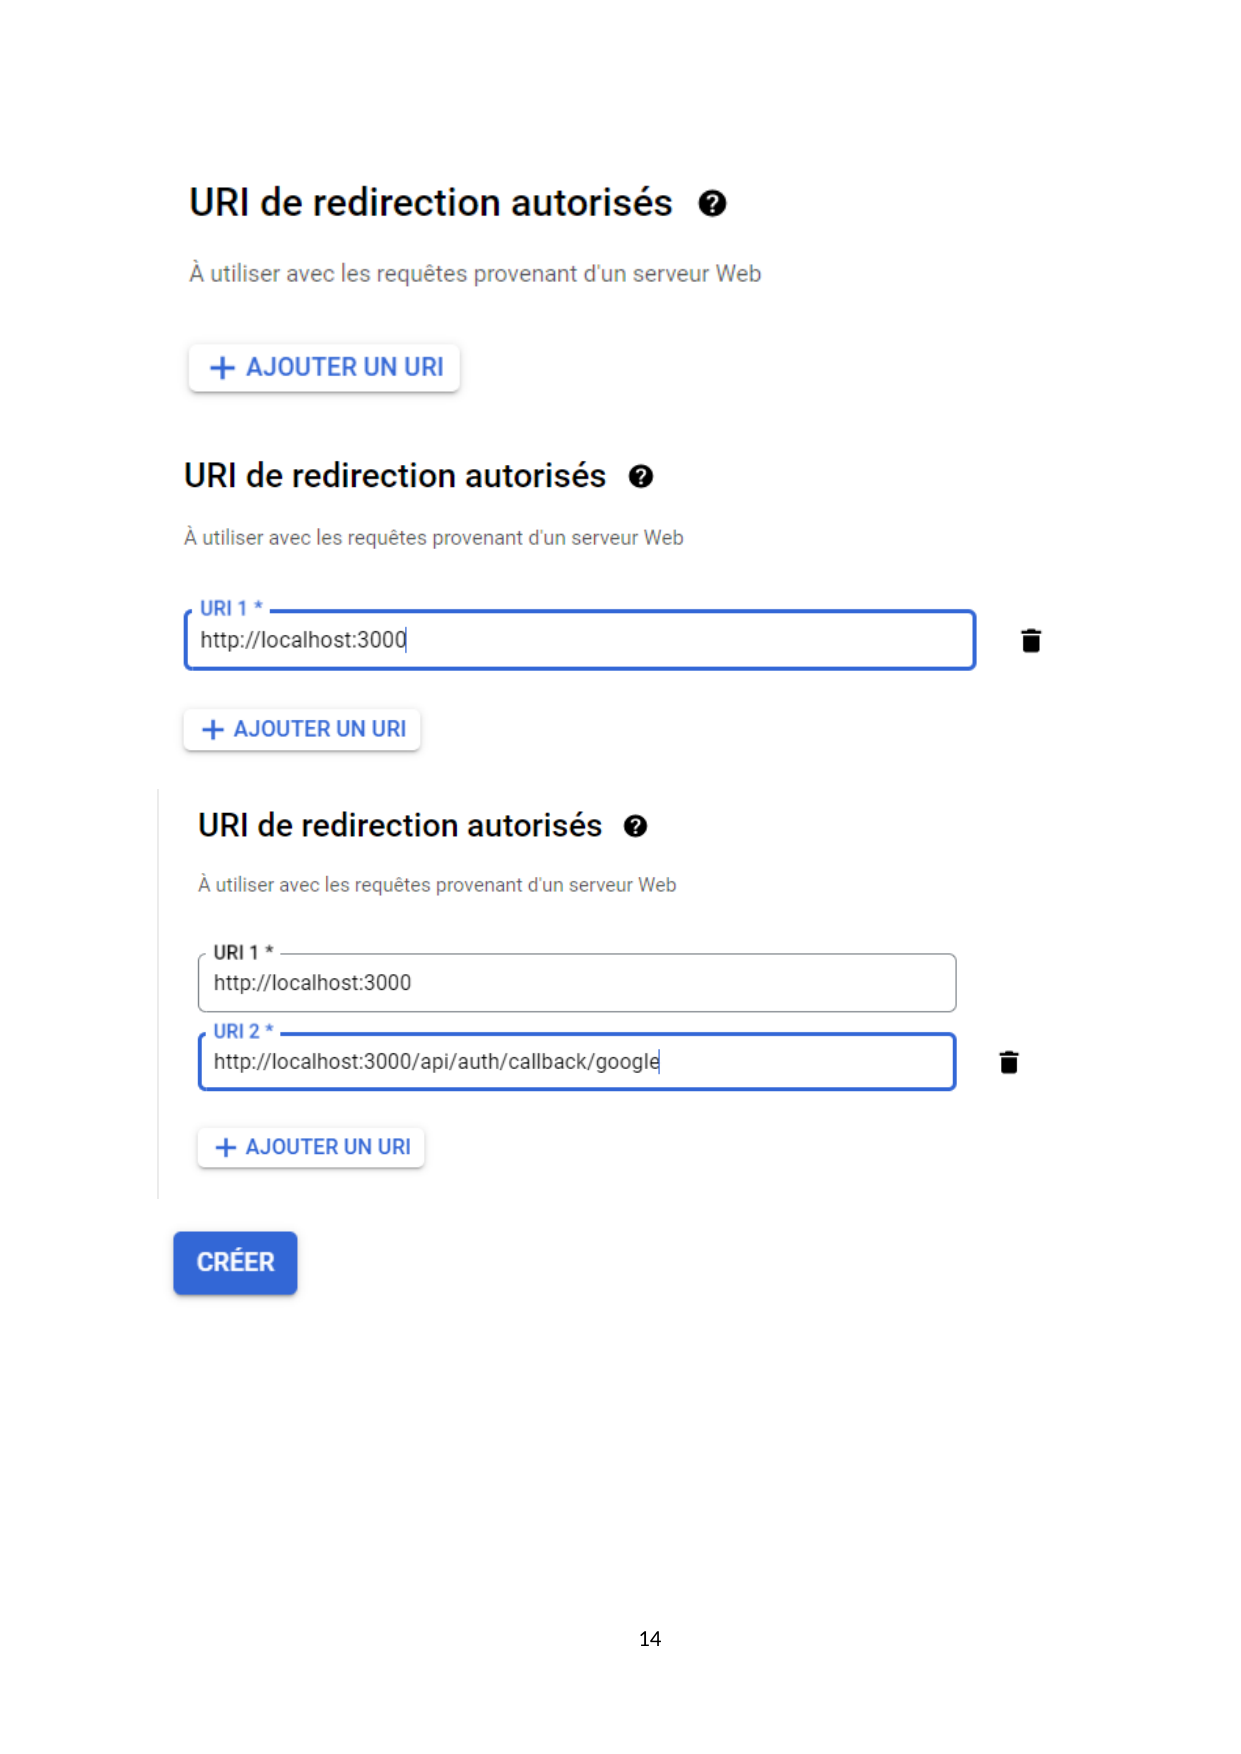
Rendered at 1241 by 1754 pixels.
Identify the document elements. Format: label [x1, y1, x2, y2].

picture [147, 438, 1093, 771]
picture [147, 147, 820, 420]
picture [147, 789, 1093, 1199]
picture [147, 1217, 315, 1314]
